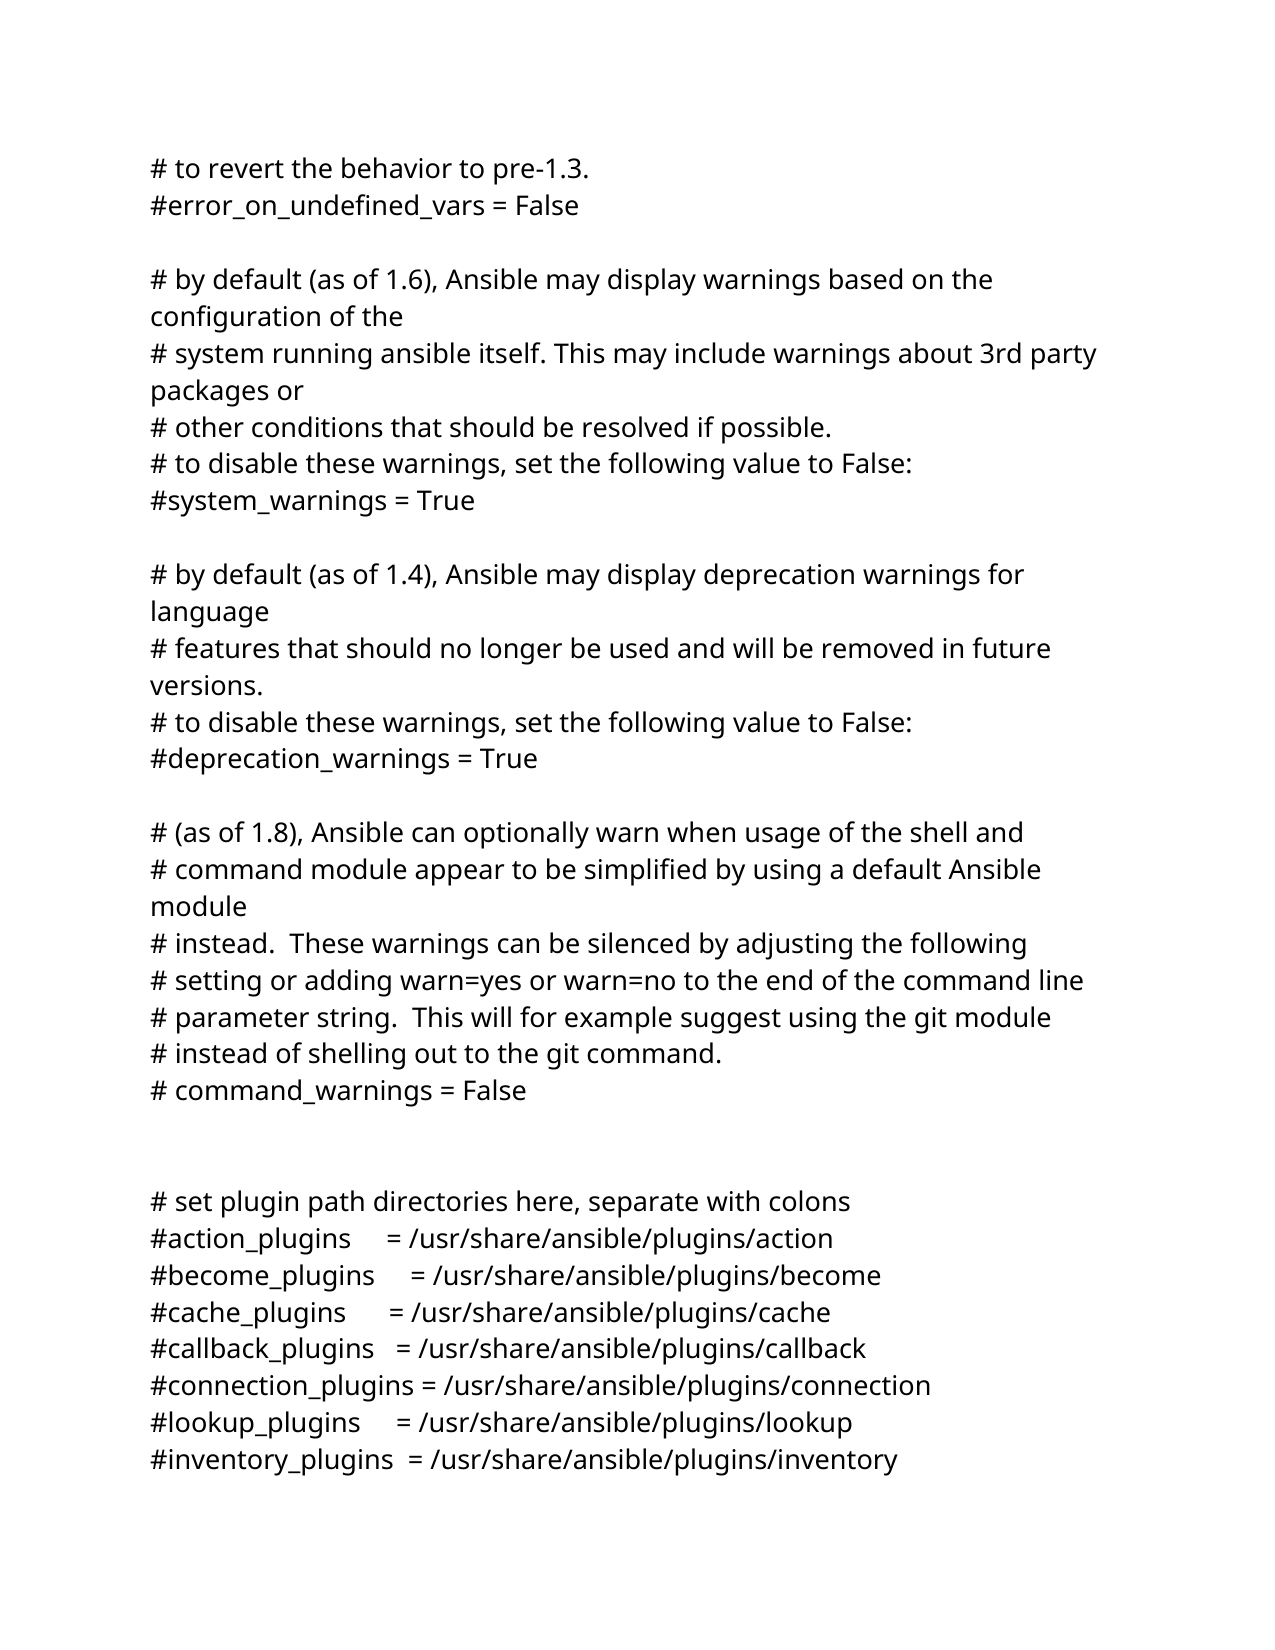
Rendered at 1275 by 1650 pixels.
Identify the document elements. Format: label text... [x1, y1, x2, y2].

text # by default (as of 1.4), Ansible may display deprecation warnings for language [150, 556, 1125, 629]
text #become_plugins = /usr/share/ansible/plugins/become [150, 1256, 1125, 1293]
text #lookup_plugins = /usr/share/ansible/plugins/lookup [150, 1404, 1125, 1441]
text # setting or adding warn=yes or warn=no to the end of the command line [150, 961, 1125, 998]
text #action_plugins = /usr/share/ansible/plugins/action [150, 1219, 1125, 1256]
text #inventory_plugins = /usr/share/ansible/plugins/inventory [150, 1441, 1125, 1477]
text # parameter string. This will for example suggest using the git module [150, 998, 1125, 1035]
text # features that should no longer be used and will be removed in future versions. [150, 629, 1125, 703]
text # system running ansible itself. This may include warnings about 3rd party packages or [150, 334, 1125, 408]
text #callback_plugins = /usr/share/ansible/plugins/callback [150, 1330, 1125, 1367]
text # command_warnings = False [150, 1072, 1125, 1109]
text # command module appear to be simplified by using a default Ansible module [150, 851, 1125, 924]
text #system_warnings = True [150, 482, 1125, 519]
text # instead. These warnings can be silenced by adjusting the following [150, 924, 1125, 961]
text # set plugin path directories here, separate with colons [150, 1182, 1125, 1219]
text #error_on_undefined_vars = False [150, 187, 1125, 224]
text # to revert the behavior to pre-1.3. [150, 150, 1125, 187]
text # (as of 1.8), Ansible can optionally warn when usage of the shell and [150, 814, 1125, 851]
text # to disable these warnings, set the following value to False: [150, 703, 1125, 740]
text # instead of shelling out to the git command. [150, 1035, 1125, 1072]
text # to disable these warnings, set the following value to False: [150, 445, 1125, 482]
text #cache_plugins = /usr/share/ansible/plugins/cache [150, 1293, 1125, 1330]
text # by default (as of 1.6), Ansible may display warnings based on the configuration of the [150, 261, 1125, 334]
text # other conditions that should be resolved if possible. [150, 408, 1125, 445]
text #connection_plugins = /usr/share/ansible/plugins/connection [150, 1367, 1125, 1404]
text #deprecation_warnings = True [150, 740, 1125, 777]
